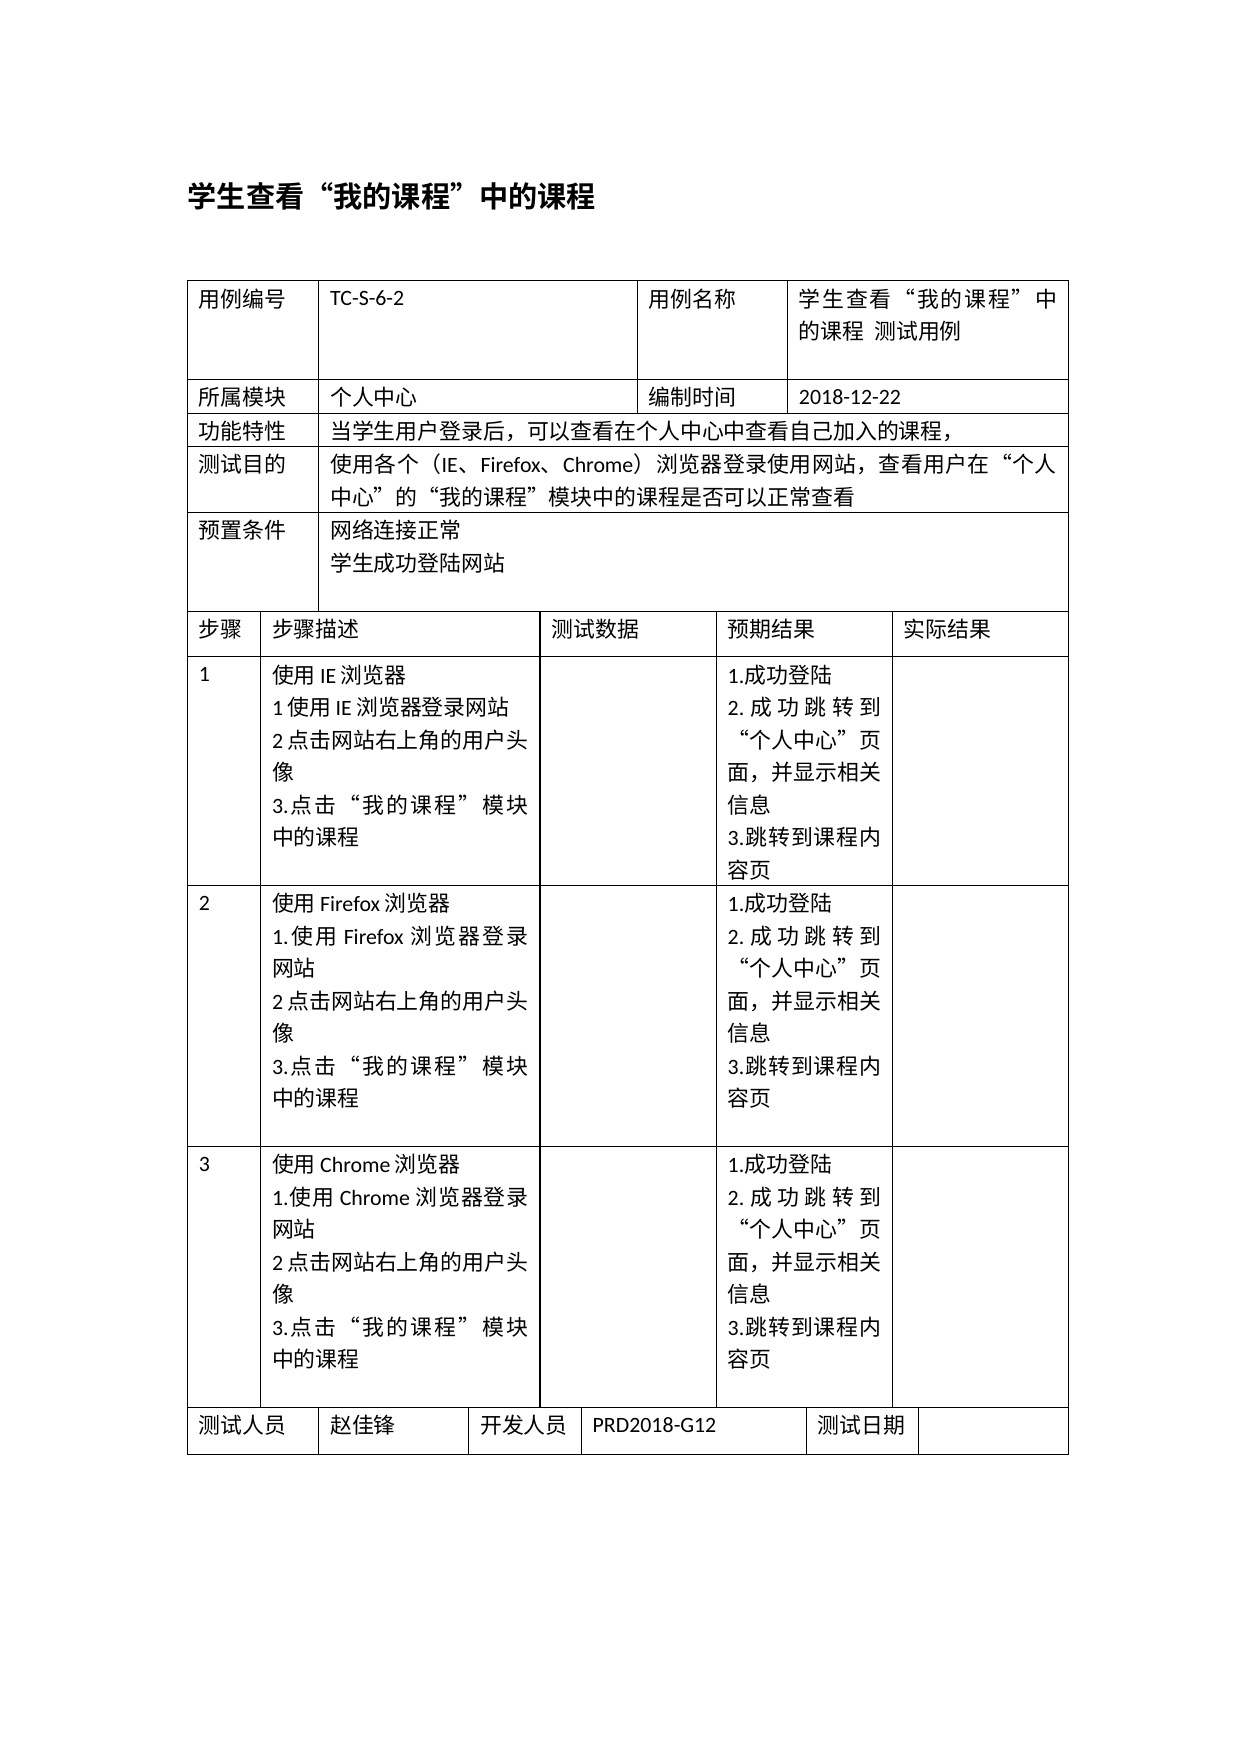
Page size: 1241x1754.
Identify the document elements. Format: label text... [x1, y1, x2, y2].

table_cell 实际结果 [893, 612, 1068, 656]
table_header 用例编号 [188, 281, 318, 379]
table_cell [893, 657, 1068, 885]
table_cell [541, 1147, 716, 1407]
table_cell [541, 657, 716, 885]
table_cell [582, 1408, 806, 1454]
table_cell 2018-12-22 [788, 380, 1068, 412]
table_cell 测试数据 [541, 612, 716, 656]
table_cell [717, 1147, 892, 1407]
table_cell 网络连接正常 学生成功登陆网站 [319, 513, 1068, 611]
table_cell [893, 886, 1068, 1146]
table_cell 使用IE浏览器 1使用IE浏览器登录网站 2点击网站右上角的用户头像 3.点击“我的课程”模块中的课程 [261, 657, 539, 885]
table_header TC-S-6-2 [319, 281, 637, 379]
table_cell 步骤描述 [261, 612, 539, 656]
table_cell 功能特性 [188, 414, 318, 446]
table_cell 使用各个（IE、Firefox、Chrome）浏览器登录使用网站，查看用户在“个人中心”的“我的课程”模块中的课程是否可以正常查看 [319, 447, 1068, 512]
table_cell 1.成功登陆 2.成功跳转到“个人中心”页面，并显示相关信息 3.跳转到课程内容页 [717, 657, 892, 885]
table_cell 步骤 [188, 612, 260, 656]
table_header 用例名称 [638, 281, 787, 379]
table_cell 编制时间 [638, 380, 787, 412]
table_cell 1 [188, 657, 260, 885]
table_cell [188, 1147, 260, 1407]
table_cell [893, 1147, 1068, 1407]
table_header 学生查看“我的课程”中的课程 测试用例 [788, 281, 1068, 379]
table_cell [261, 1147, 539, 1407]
table_cell 预期结果 [717, 612, 892, 656]
table_cell 所属模块 [188, 380, 318, 412]
subtitle 学生查看“我的课程”中的课程 [187, 162, 1053, 227]
table_cell 1.成功登陆 2.成功跳转到“个人中心”页面，并显示相关信息 3.跳转到课程内容页 [717, 886, 892, 1146]
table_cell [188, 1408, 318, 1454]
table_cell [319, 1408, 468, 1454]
table_cell 个人中心 [319, 380, 637, 412]
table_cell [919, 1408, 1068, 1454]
table_cell 预置条件 [188, 513, 318, 611]
table_cell [541, 886, 716, 1146]
table_cell 当学生用户登录后，可以查看在个人中心中查看自己加入的课程， [319, 414, 1068, 446]
table_cell 测试目的 [188, 447, 318, 512]
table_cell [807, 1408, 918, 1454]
table_cell 2 [188, 886, 260, 1146]
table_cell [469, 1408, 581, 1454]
table_cell 使用Firefox浏览器 1.使用Firefox浏览器登录网站 2点击网站右上角的用户头像 3.点击“我的课程”模块中的课程 [261, 886, 539, 1146]
